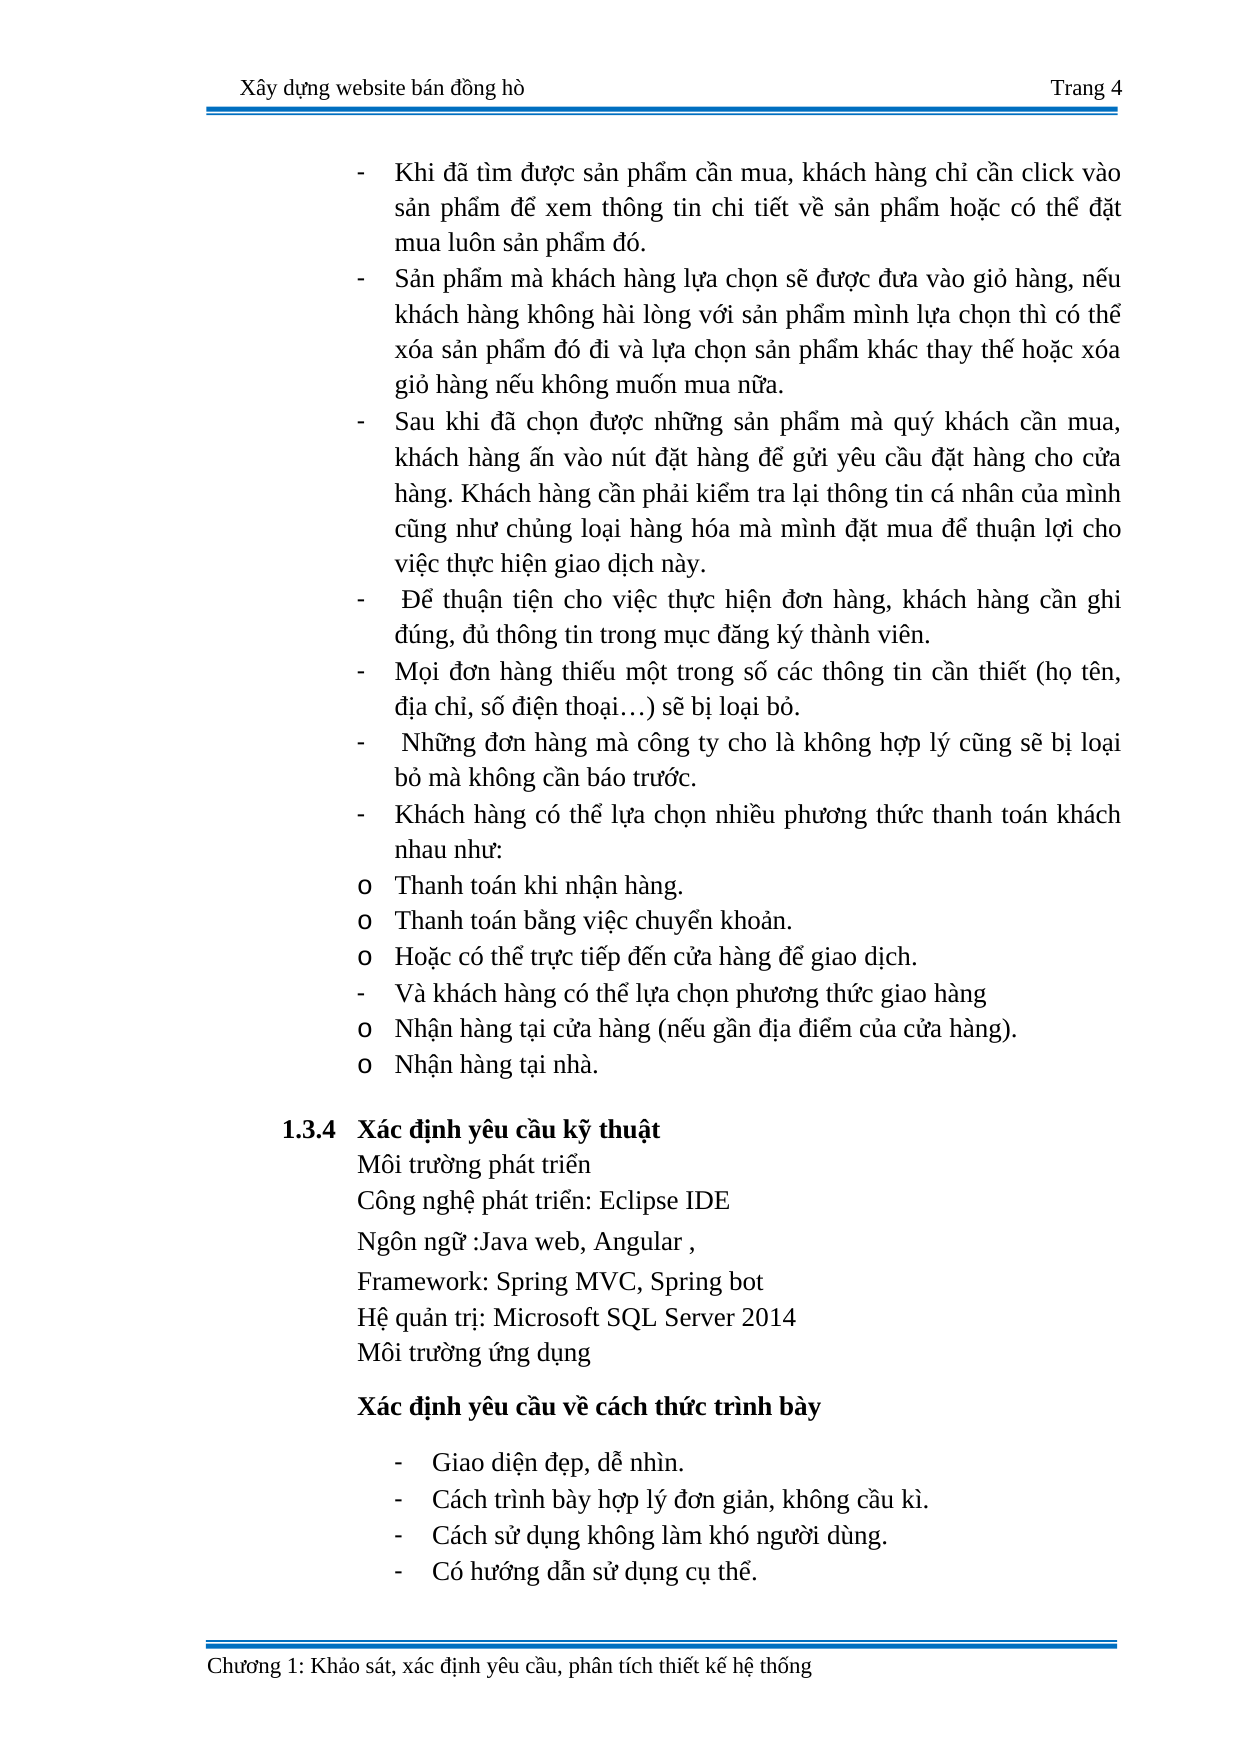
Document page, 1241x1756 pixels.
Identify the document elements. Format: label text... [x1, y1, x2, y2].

list Giao diện đẹp, dễ nhìn. [394, 1446, 1182, 1478]
list Cách trình bày hợp lý đơn giản, không cầu kì. [394, 1482, 1182, 1515]
list Thanh toán khi nhận hàng. [357, 869, 1182, 902]
list Cách sử dụng không làm khó người dùng. [394, 1518, 1182, 1551]
text Môi trường phát triển [357, 1149, 1182, 1180]
text Framework: Spring MVC, Spring bot [357, 1265, 923, 1296]
list Thanh toán bằng việc chuyển khoản. [357, 904, 1182, 938]
subtitle Xác định yêu cầu về cách thức trình bày [357, 1390, 1182, 1421]
list Hoặc có thể trực tiếp đến cửa hàng để giao dịch. [357, 941, 1182, 974]
list Để thuận tiện cho việc thực hiện đơn hàng, khách hàng cần ghi đúng, đủ thông tin trong mục đăng ký thành viên. [357, 582, 1122, 649]
list Nhận hàng tại cửa hàng (nếu gần địa điểm của cửa hàng). [357, 1012, 1182, 1046]
text Hệ quản trị: Microsoft SQL Server 2014 Môi trường ứng dụng [357, 1301, 798, 1368]
list Và khách hàng có thể lựa chọn phương thức giao hàng [357, 976, 1182, 1009]
list Những đơn hàng mà công ty cho là không hợp lý cũng sẽ bị loại bỏ mà không cần báo trước. [357, 725, 1122, 792]
list Sau khi đã chọn được những sản phẩm mà quý khách cần mua, khách hàng ấn vào nút đặt hàng để gửi yêu cầu đặt hàng cho cửa hàng. Khách hàng cần phải kiểm tra lại thông tin cá nhân của mình cũng như chủng loại hàng hóa mà mình đặt mua để thuận lợi cho việc thực hiện giao dịch này. [357, 404, 1122, 578]
list Khách hàng có thể lựa chọn nhiều phương thức thanh toán khách nhau như: [357, 797, 1122, 864]
list Có hướng dẫn sử dụng cụ thể. [394, 1554, 1182, 1587]
list Mọi đơn hàng thiếu một trong số các thông tin cần thiết (họ tên, địa chỉ, số điện thoại…) sẽ bị loại bỏ. [357, 654, 1122, 721]
list Sản phẩm mà khách hàng lựa chọn sẽ được đưa vào giỏ hàng, nếu khách hàng không hài lòng với sản phẩm mình lựa chọn thì có thể xóa sản phẩm đó đi và lựa chọn sản phẩm khác thay thế hoặc xóa giỏ hàng nếu không muốn mua nữa. [357, 261, 1122, 400]
list Khi đã tìm được sản phẩm cần mua, khách hàng chỉ cần click vào sản phẩm để xem thông tin chi tiết về sản phẩm hoặc có thể đặt mua luôn sản phẩm đó. [357, 155, 1122, 257]
text Công nghệ phát triển: Eclipse IDE [357, 1184, 923, 1216]
subtitle Xác định yêu cầu kỹ thuật [282, 1113, 1182, 1145]
text Ngôn ngữ :Java web, Angular , [357, 1225, 923, 1256]
list Nhận hàng tại nhà. [357, 1048, 1182, 1082]
